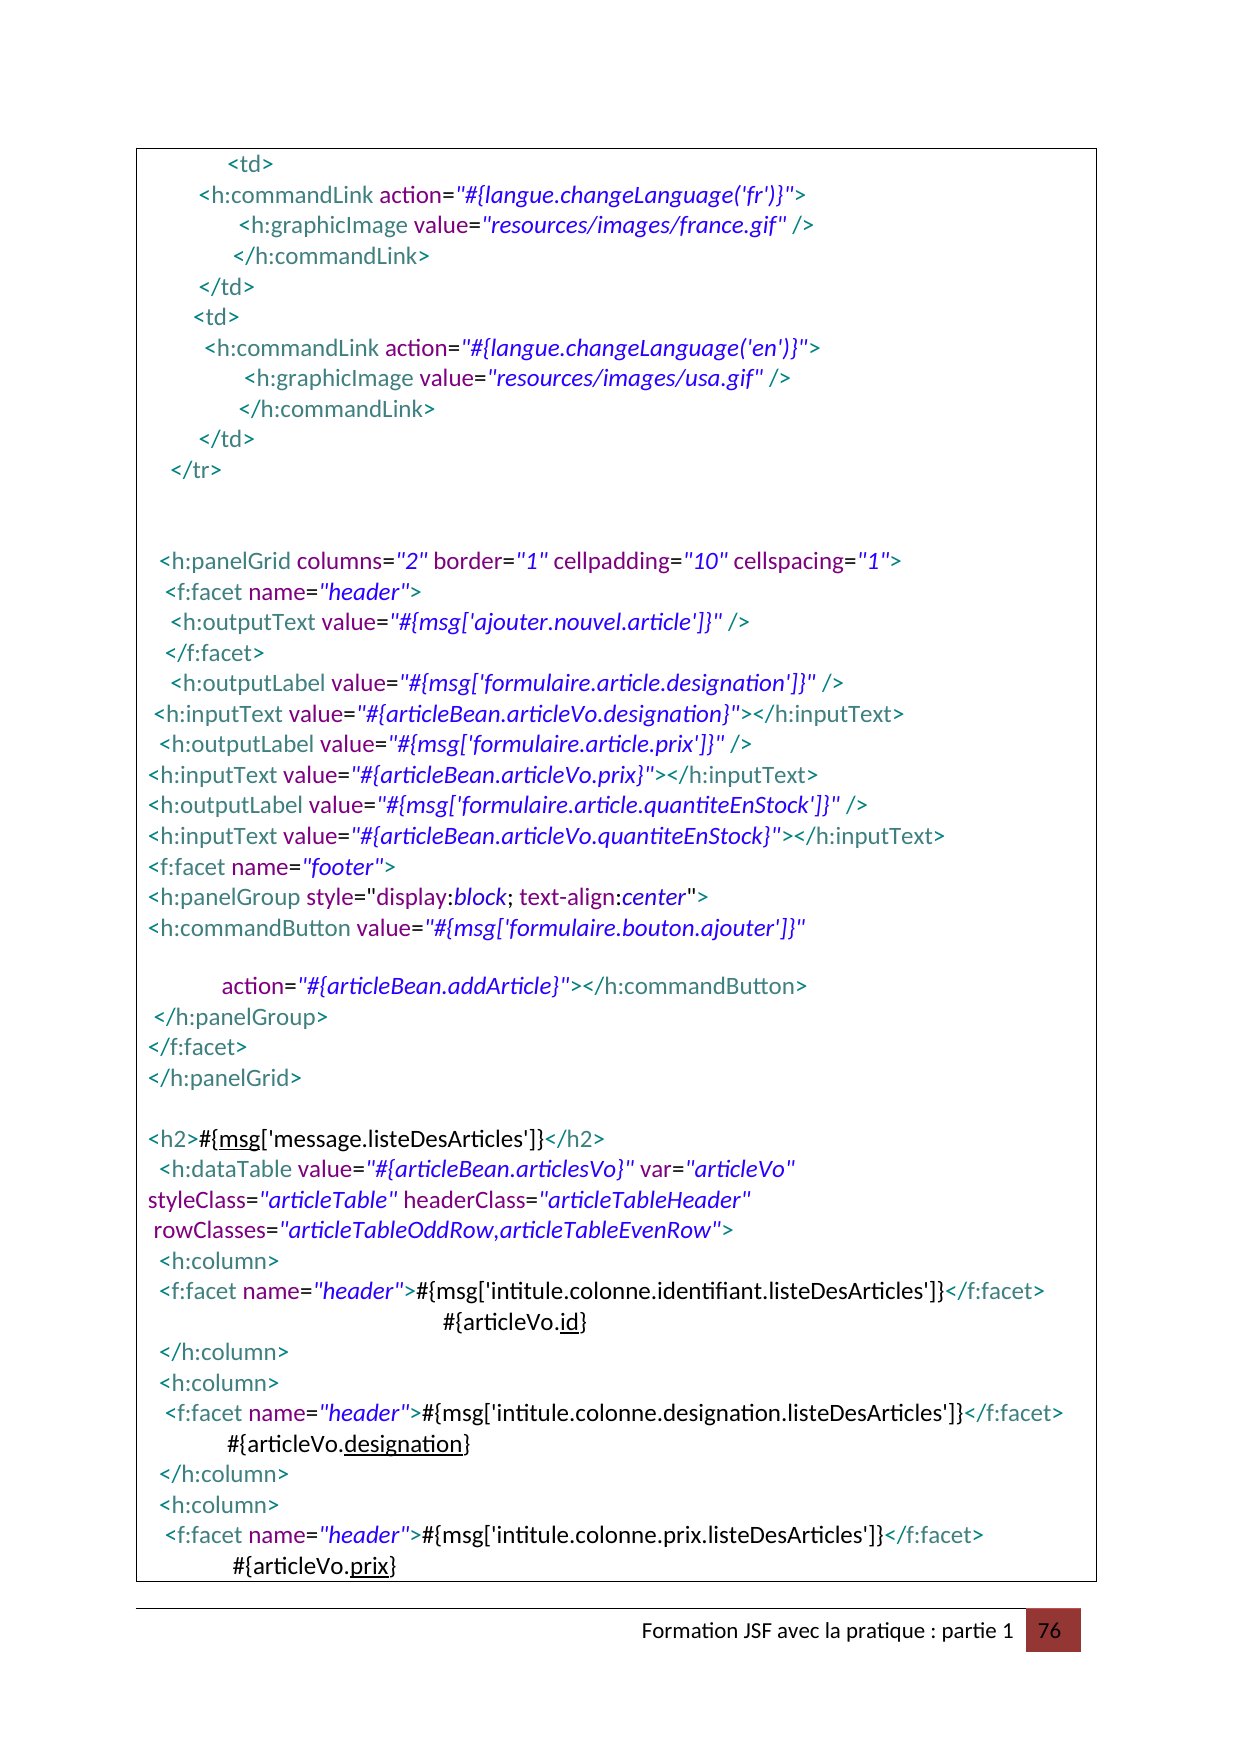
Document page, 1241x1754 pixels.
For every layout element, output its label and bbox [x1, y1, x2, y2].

table_header [137, 149, 1096, 1581]
